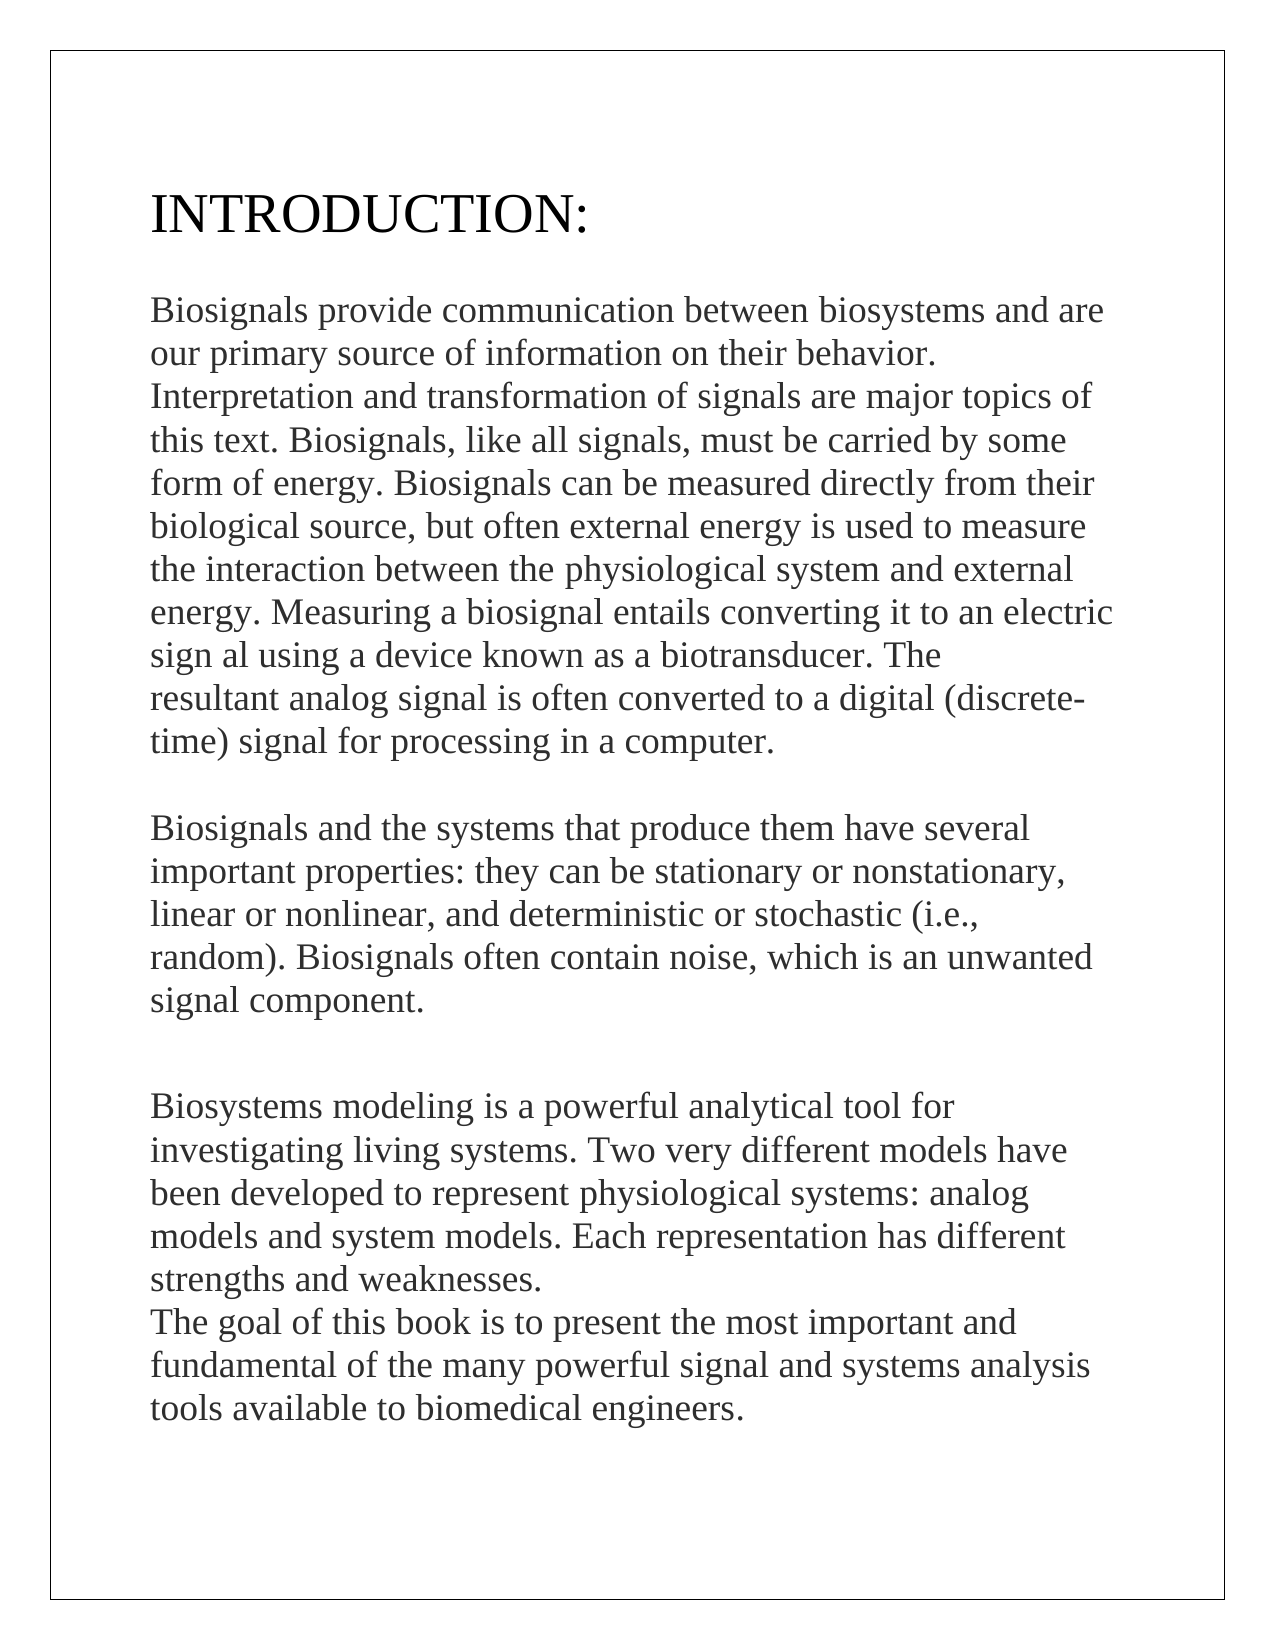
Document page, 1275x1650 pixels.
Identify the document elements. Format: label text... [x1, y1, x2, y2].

text Biosignals provide communication between biosystems and are our primary source of information on their behavior. Interpretation and transformation of signals are major topics of this text. Biosignals, like all signals, must be carried by some form of energy. Biosignals can be measured directly from their biological source, but often external energy is used to measure the interaction between the physiological system and external energy. Measuring a biosignal entails converting it to an electric sign al using a device known as a biotransducer. The resultant analog signal is often converted to a digital (discrete-time) signal for processing in a computer. [150, 288, 1125, 762]
text The goal of this book is to present the most important and fundamental of the many powerful signal and systems analysis tools available to biomedical engineers. [150, 1299, 1125, 1429]
text Biosignals and the systems that produce them have several important properties: they can be stationary or nonstationary, linear or nonlinear, and deterministic or stochastic (i.e., random). Biosignals often contain noise, which is an unwanted signal component. [150, 805, 1125, 1021]
text INTRODUCTION: [150, 180, 1125, 244]
text Biosystems modeling is a powerful analytical tool for investigating living systems. Two very different models have been developed to represent physiological systems: analog models and system models. Each representation has different strengths and weaknesses. [150, 1084, 1125, 1299]
